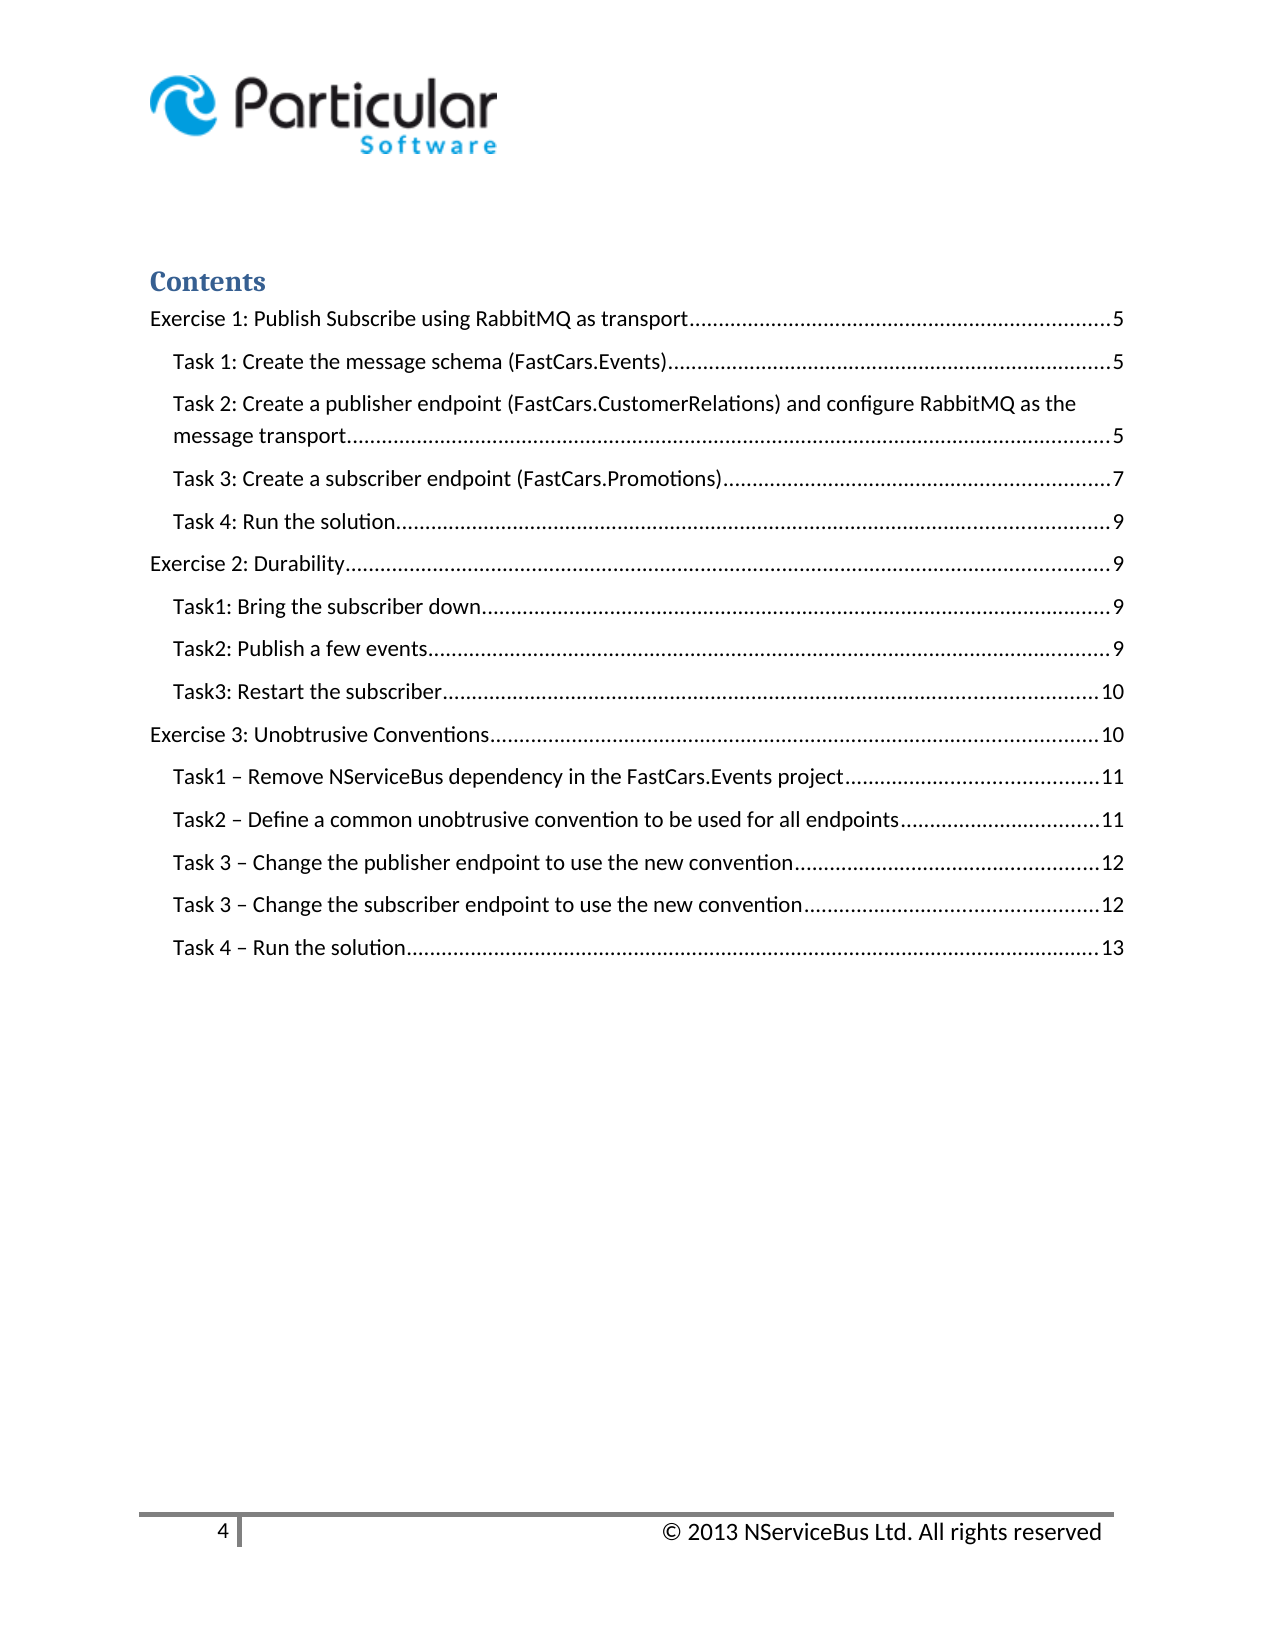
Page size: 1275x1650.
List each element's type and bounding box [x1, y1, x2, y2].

picture [150, 75, 497, 154]
